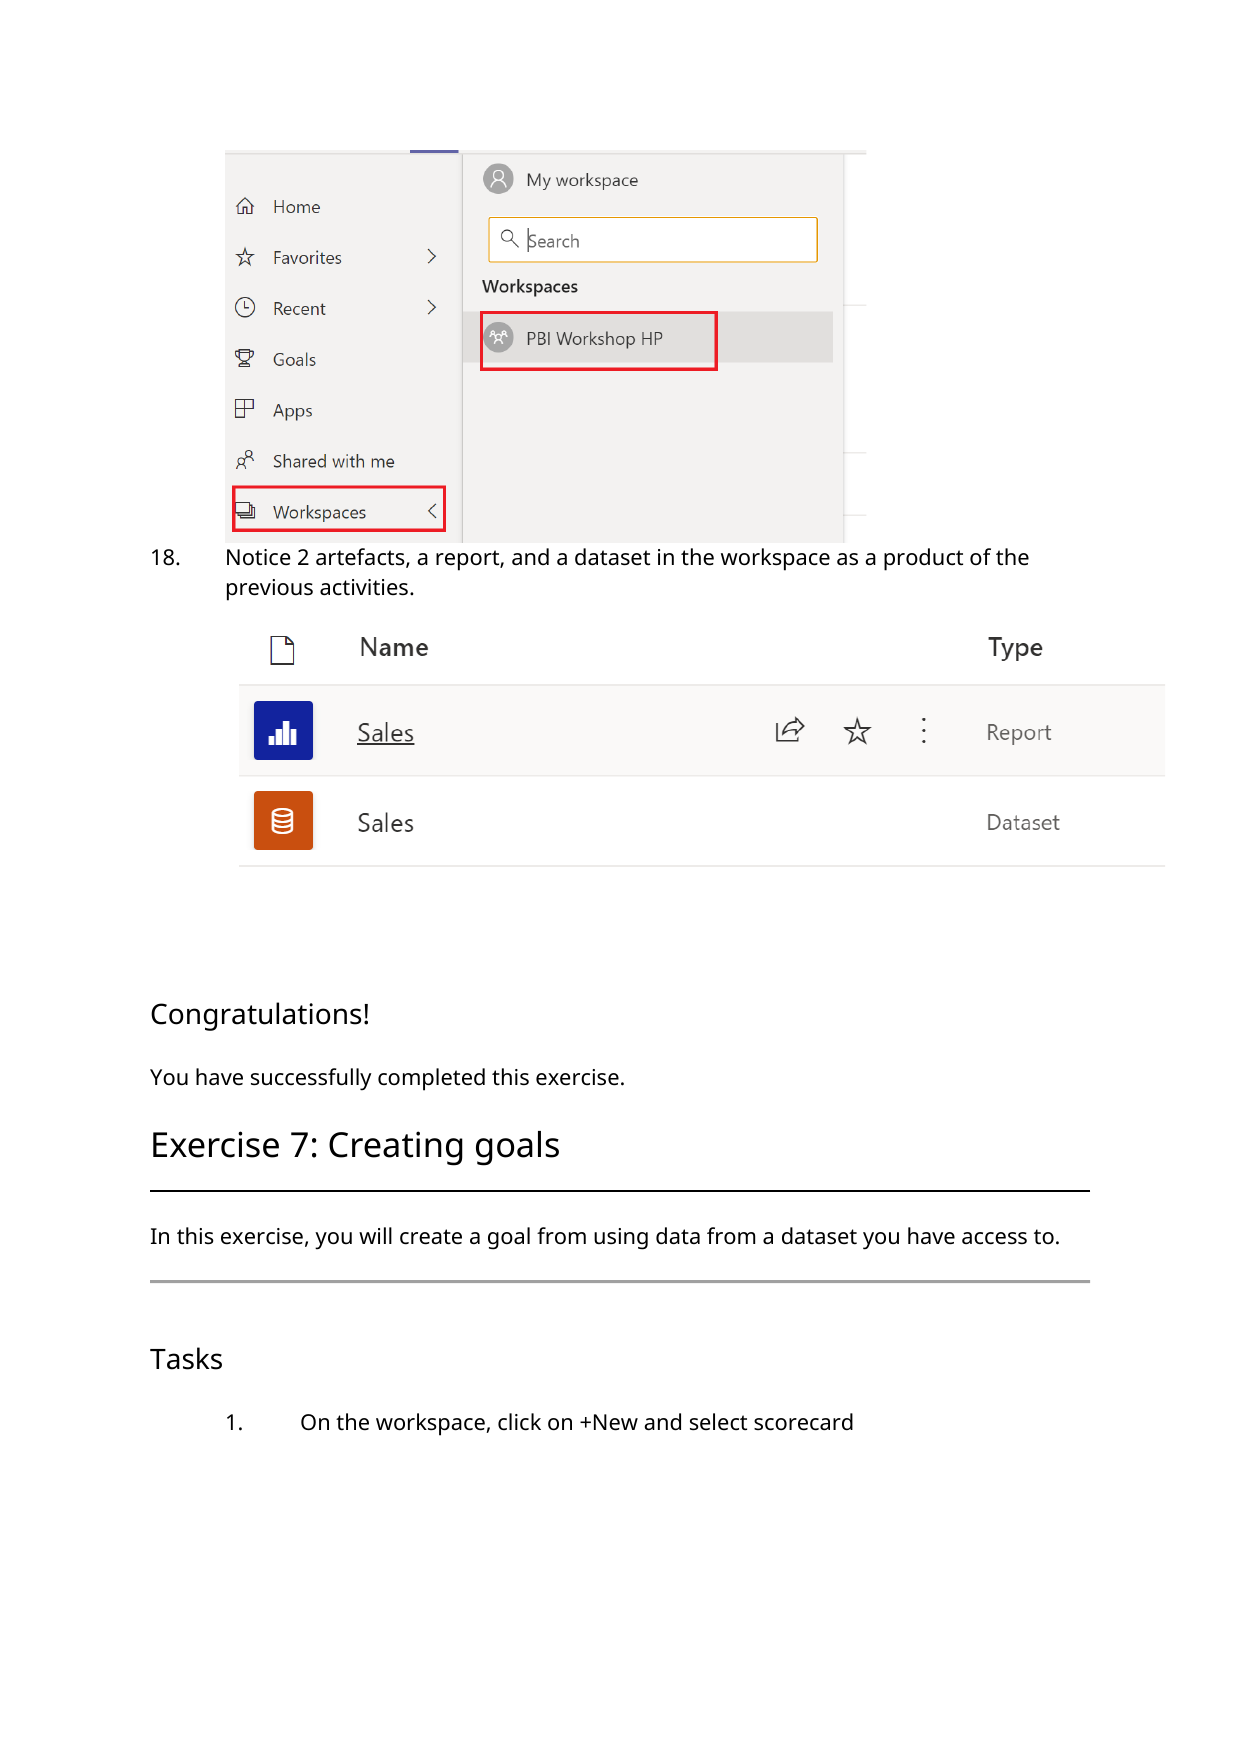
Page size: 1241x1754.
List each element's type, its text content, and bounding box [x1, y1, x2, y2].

list On the workspace, click on +New and select scorecard [225, 1406, 1090, 1436]
subtitle Congratulations! [150, 994, 1090, 1032]
subtitle Exercise 7: Creating goals [150, 1121, 1090, 1190]
text You have successfully completed this exercise. [150, 1062, 1090, 1091]
list Notice 2 artefacts, a report, and a dataset in the workspace as a product of the previous activities. [150, 542, 1090, 602]
picture [225, 601, 1166, 906]
picture [225, 150, 867, 543]
subtitle Tasks [150, 1339, 1090, 1377]
text In this exercise, you will create a goal from using data from a dataset you have access to. [150, 1221, 1090, 1251]
